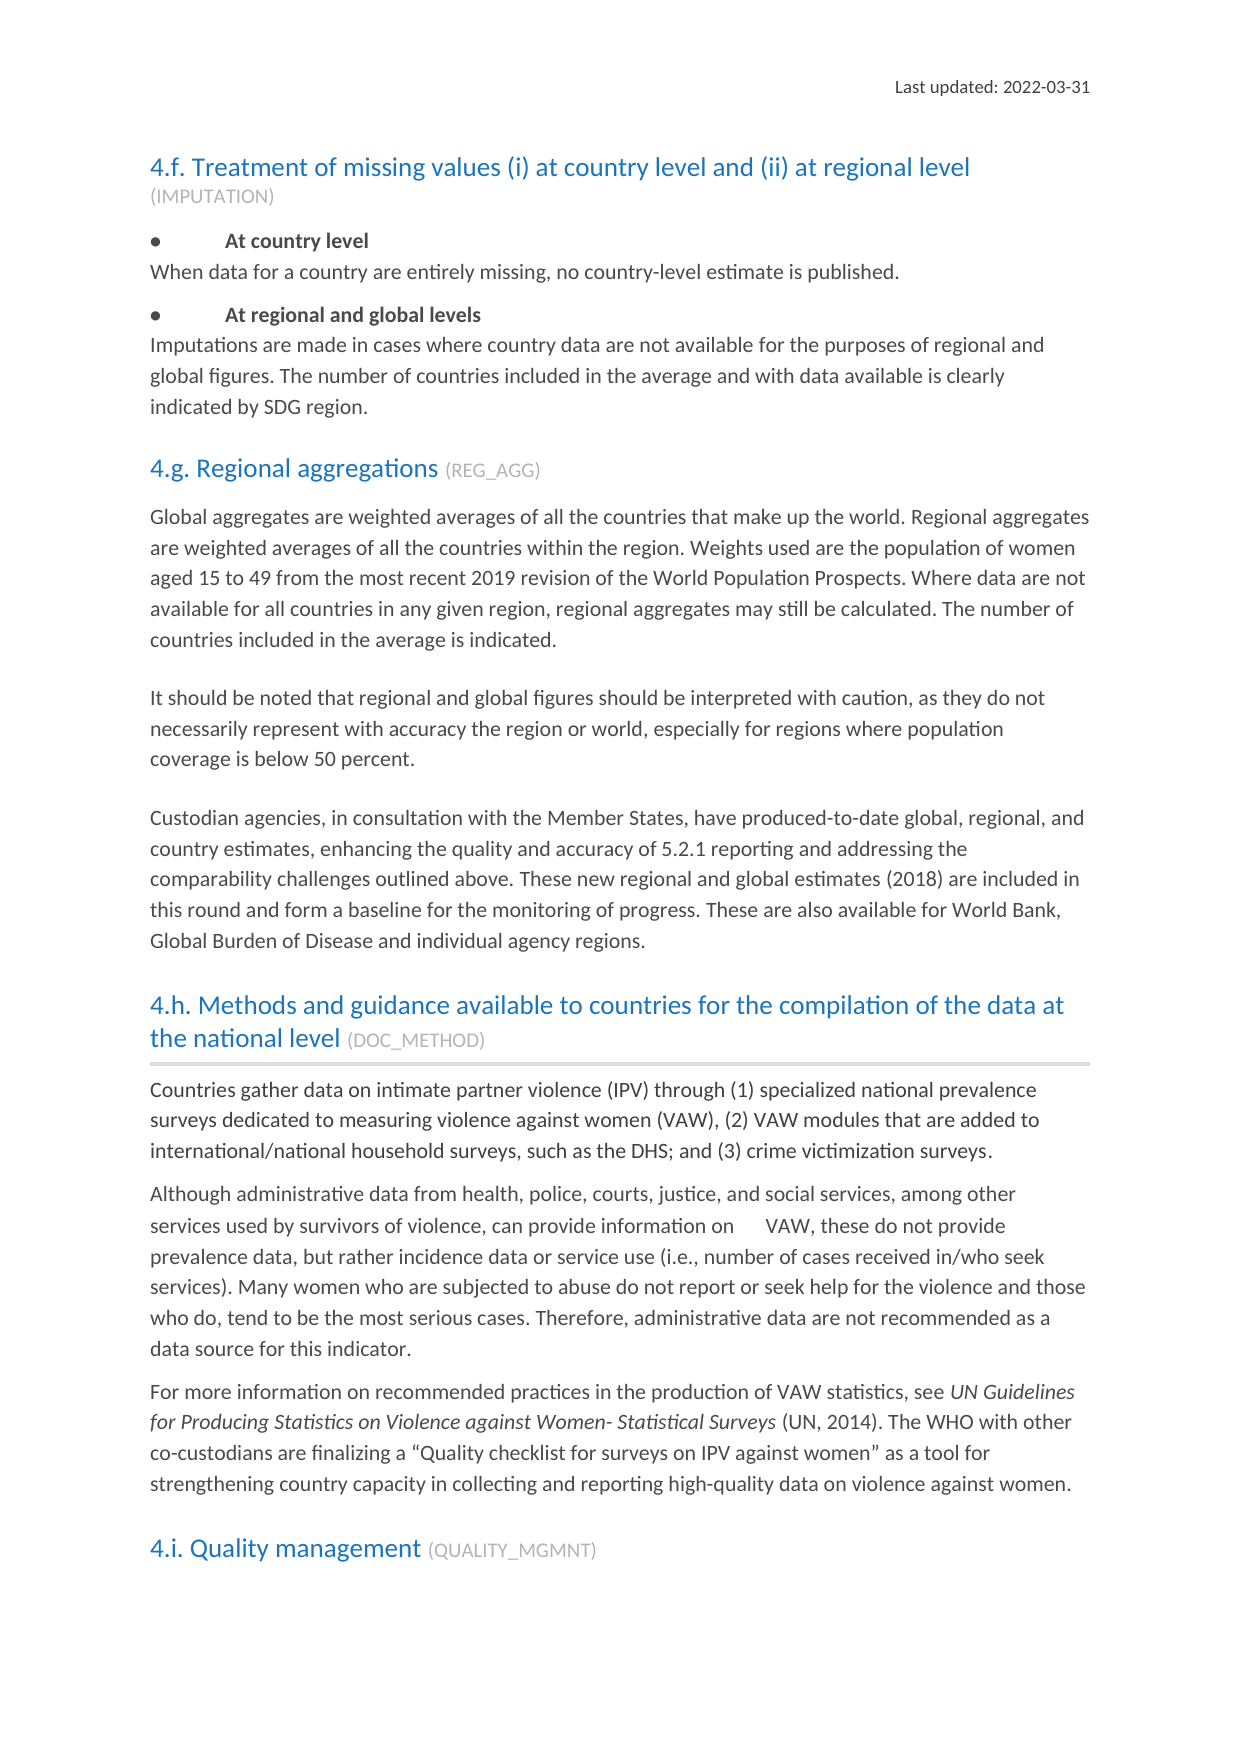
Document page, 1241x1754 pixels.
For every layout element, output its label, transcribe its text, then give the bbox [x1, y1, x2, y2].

text For more information on recommended practices in the production of VAW statistics, see UN Guidelines for Producing Statistics on Violence against Women- Statistical Surveys (UN, 2014). The WHO with other co-custodians are finalizing a “Quality checklist for surveys on IPV against women” as a tool for strengthening country capacity in collecting and reporting high-quality data on violence against women. [150, 1378, 1090, 1496]
text Custodian agencies, in consultation with the Member States, have produced-to-date global, regional, and country estimates, enhancing the quality and accuracy of 5.2.1 reporting and addressing the comparability challenges outlined above. ew regional and global estimates (2018) are included in this round and form a baseline for the monitoring of progress. These are also available for World Bank, Global Burden of Disease and individual agency regions. [150, 804, 1090, 953]
text When data for a country are entirely missing, no country-level estimate is published. [150, 258, 1090, 284]
text mputations are made in cases where country data are not available for the purposes of regional and global figures. The number of countries included in the average and with data available is clearly indicated by SDG region. [150, 332, 1090, 419]
text Countries gather data on intimate partner violence (IPV) through (1) specialized national prevalence surveys dedicated to measuring violence against women (VAW), (2) VAW modules that are added to international/national household surveys, such as the DHS; and (3) crime victimization surveys [150, 1076, 1090, 1164]
text 4.i. Quality management (QUALITY_MGMNT) [150, 1531, 1090, 1572]
text • At country level [150, 227, 1090, 254]
text It should be noted that regional and global figures should be interpreted with caution, as they do not necessarily represent with accuracy the region or world, especially for regions where population coverage is below 50 percent. [150, 684, 1090, 772]
text 4.f. Treatment of missing values (i) at country level and (ii) at regional level (IMPUTATION) [150, 150, 1090, 217]
text 4.h. Methods and guidance available to countries for the compilation of the data at the national level (DOC_METHOD) [150, 988, 1090, 1062]
text Although administrative data from health, police, courts, justice, and social services, among other services used by survivors of violence, can provide information on VAW, these do not provide prevalence data, but rather incidence data or service use (i.e., number of cases received in/who seek services). Many women who are subjected to abuse do not report or seek help for the violence and those who do, tend to be the most serious cases. Therefore, administrative data are not recommended as a data source for this indicator. [150, 1180, 1090, 1361]
text • At regional and global levels [150, 301, 1090, 328]
text 4.g. Regional aggregations (REG_AGG) [150, 451, 1090, 493]
text Global aggregates are weighted averages of all the countries that make up the world. Regional aggregates are weighted averages of all the countries within the region. Weights used are the population of women aged 15 to 49 from the most recent 2019 revision of the World Population Prospects. Where data are not available for all countries in any given region, regional aggregates may still be calculated. The number of countries included in the average is indicated. [150, 503, 1090, 652]
